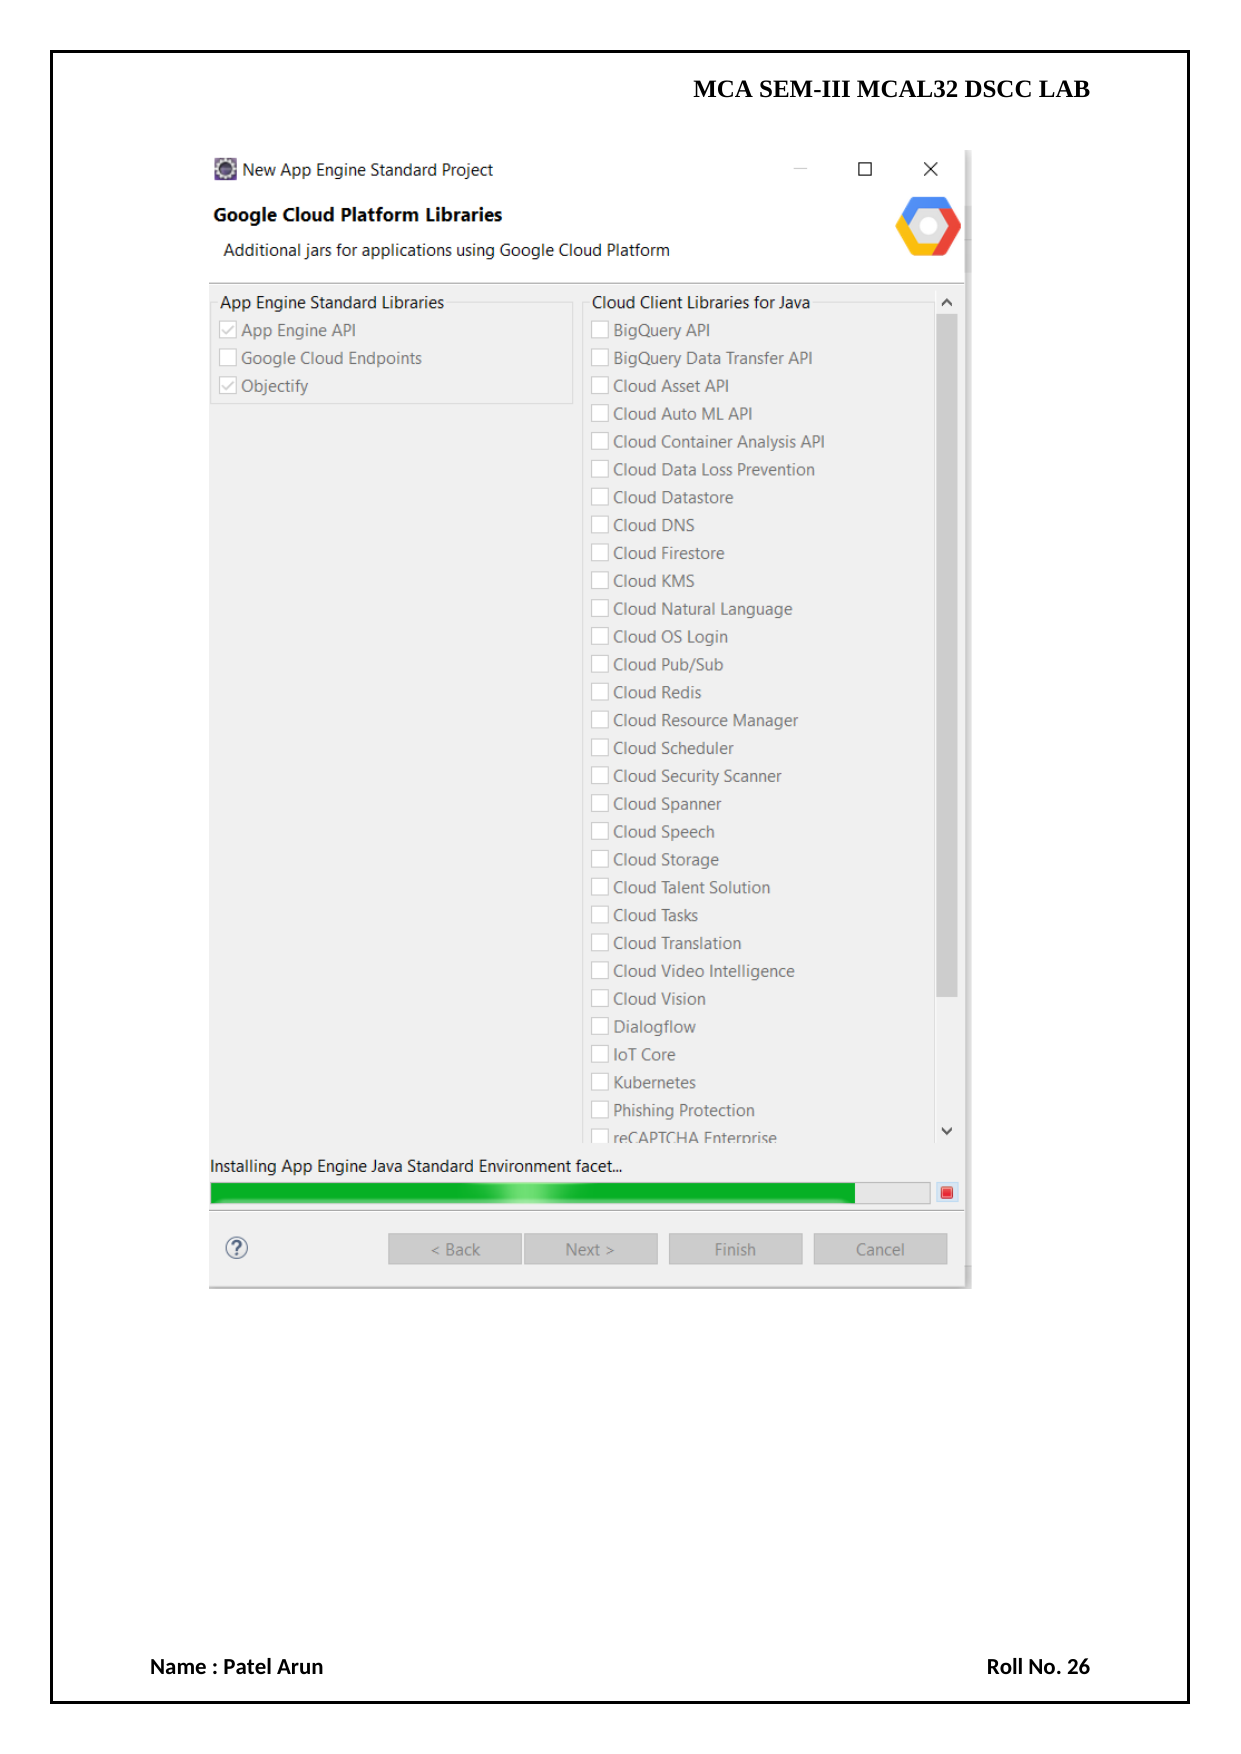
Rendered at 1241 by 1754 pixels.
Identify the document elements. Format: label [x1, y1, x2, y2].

picture [209, 150, 972, 1289]
